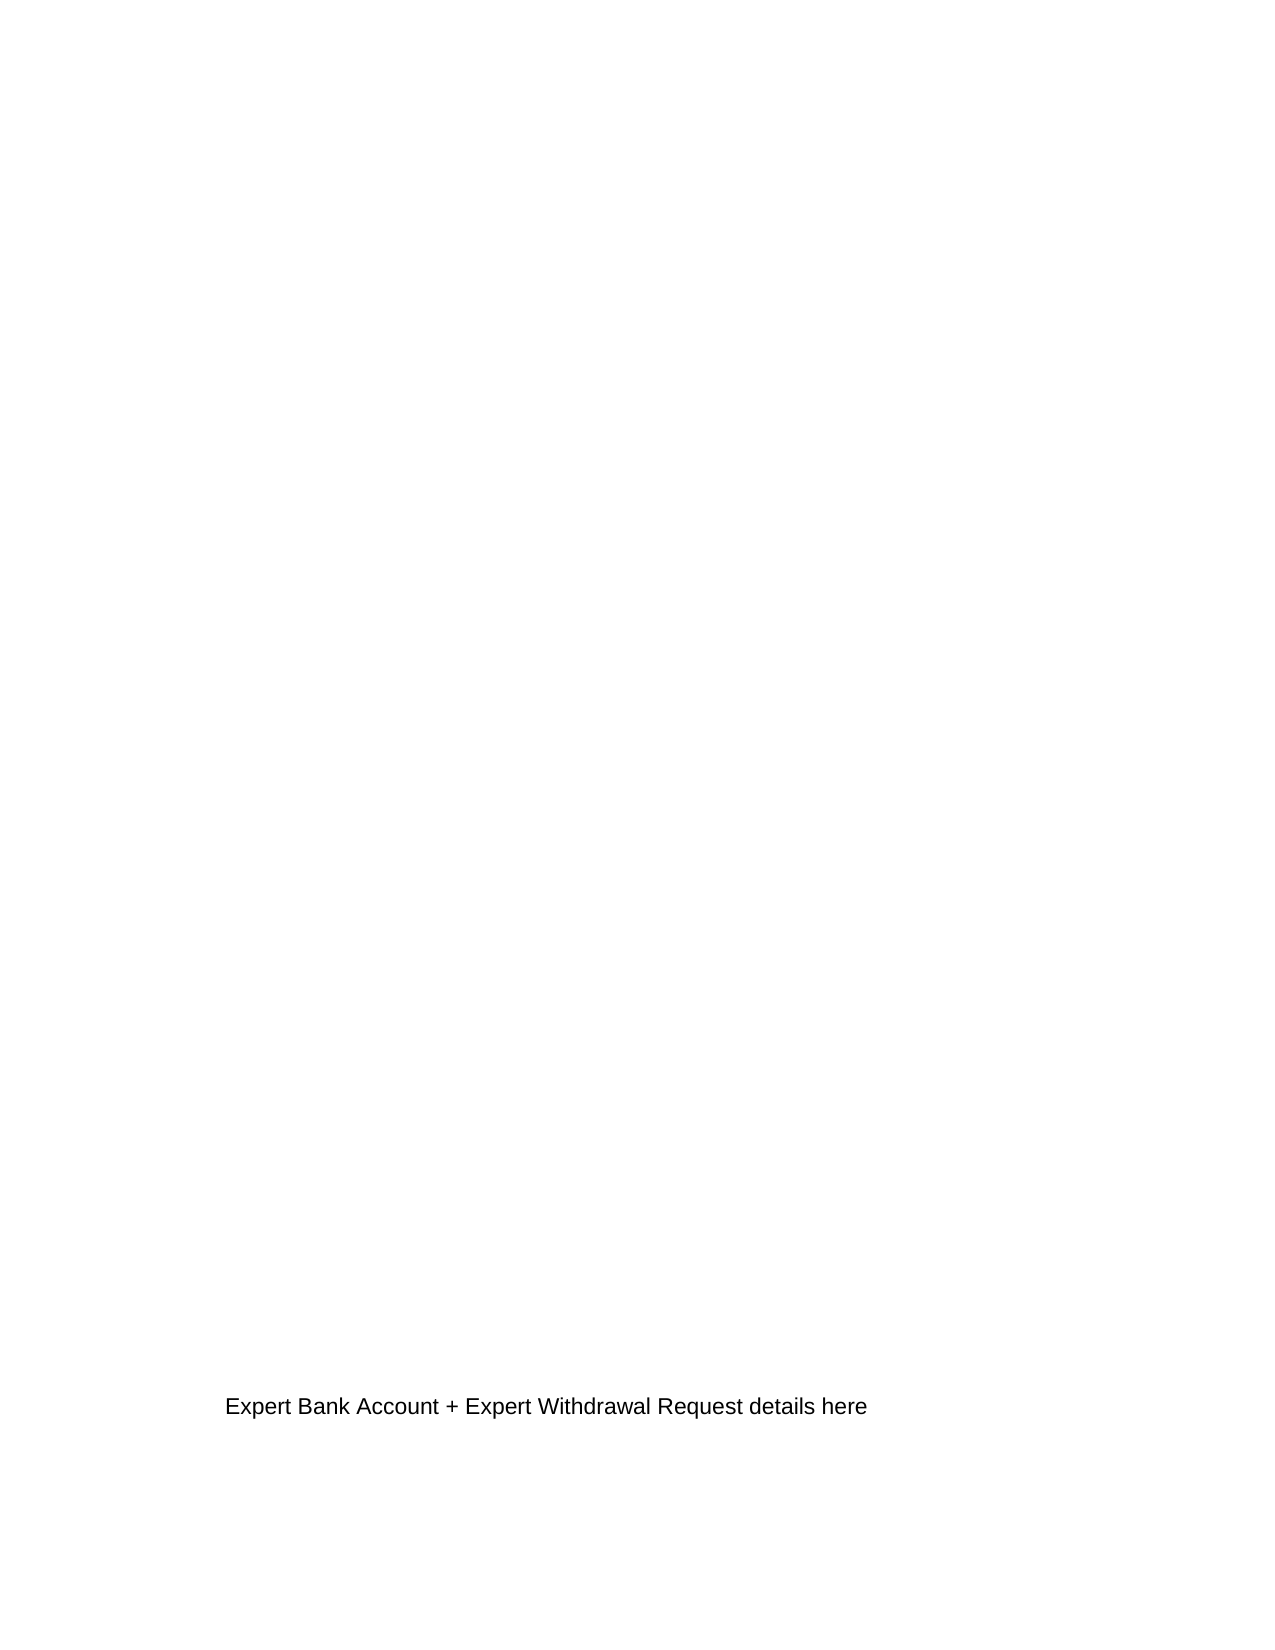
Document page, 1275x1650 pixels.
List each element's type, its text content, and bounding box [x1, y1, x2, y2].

text Expert Bank Account + Expert Withdrawal Request details here [225, 1393, 1125, 1419]
